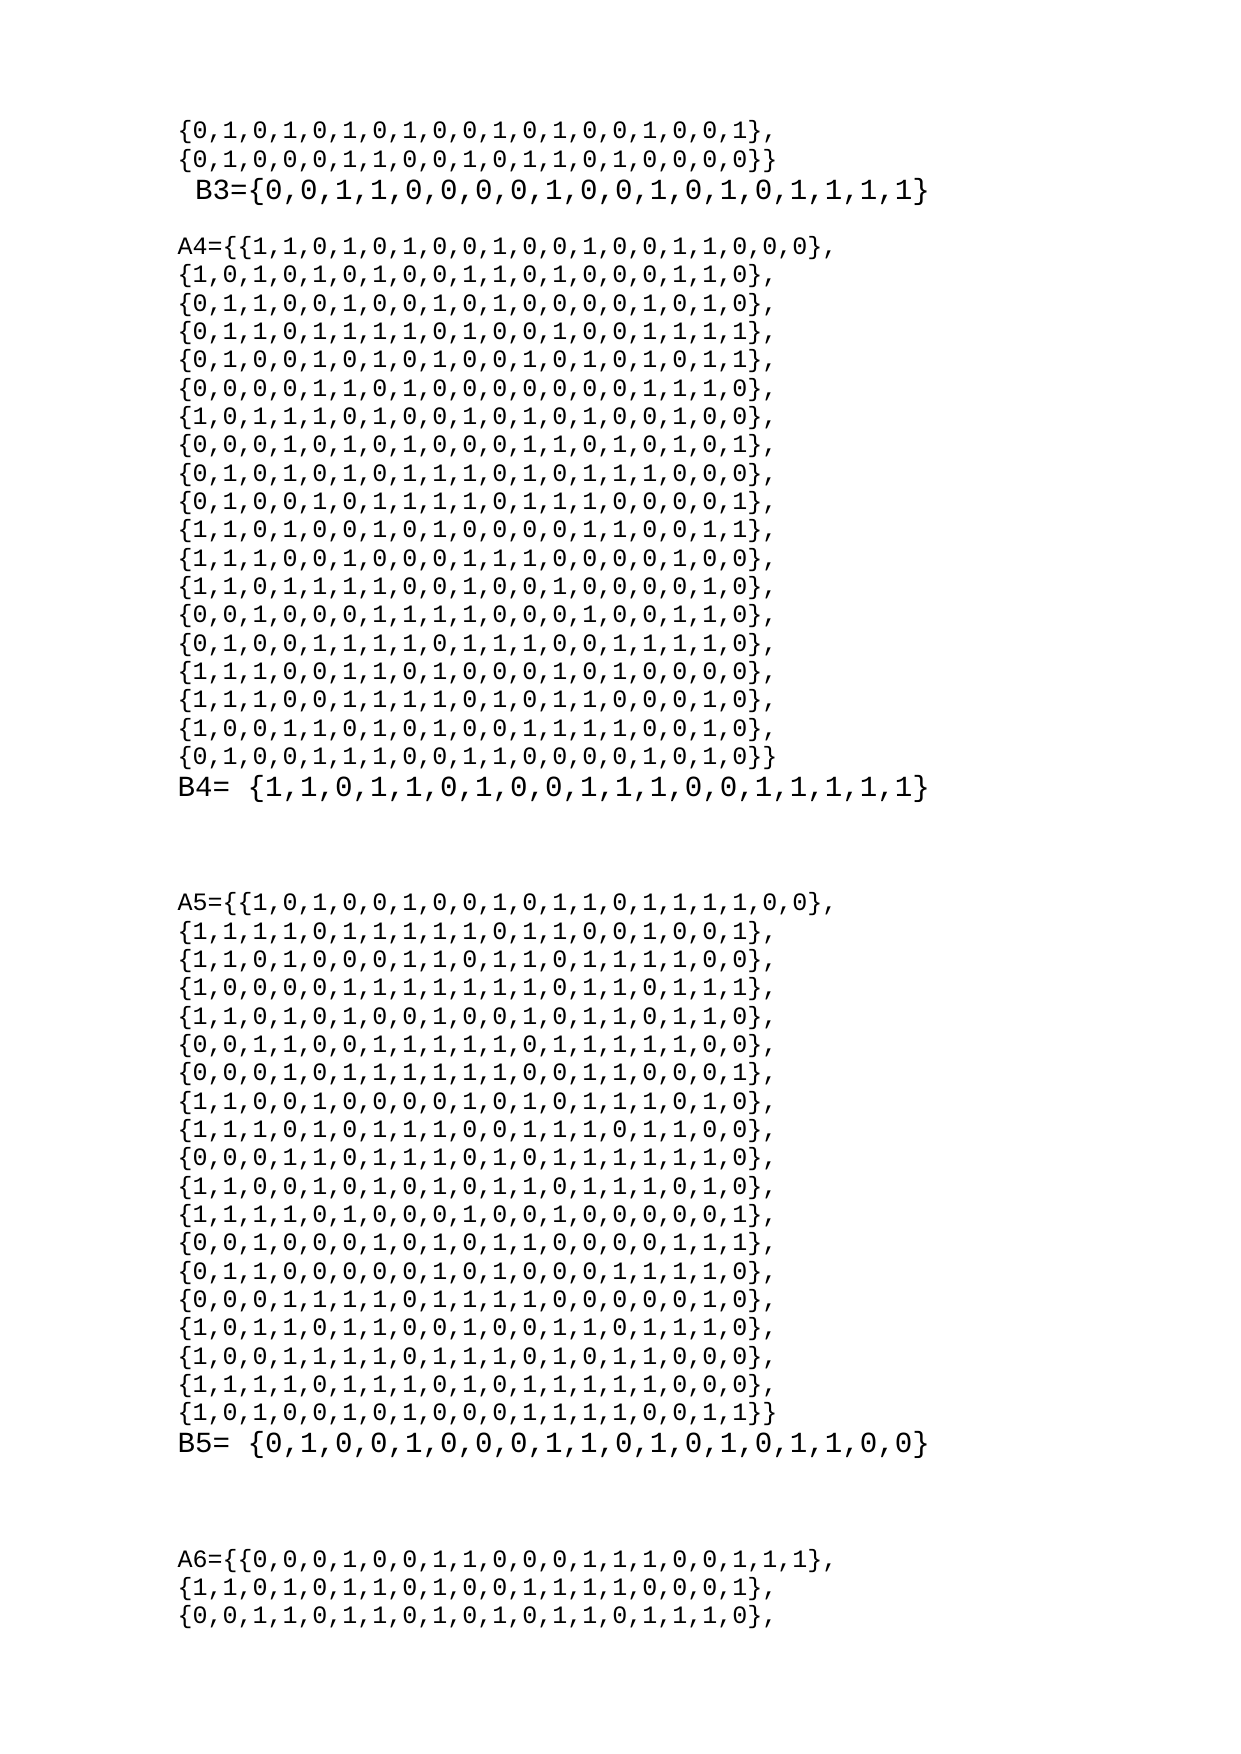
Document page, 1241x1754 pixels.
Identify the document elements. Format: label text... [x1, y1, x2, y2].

text A5={{1,0,1,0,0,1,0,0,1,0,1,1,0,1,1,1,1,0,0},{1,1,1,1,0,1,1,1,1,1,0,1,1,0,0,1,0,0,1},{1,1,0,1,0,0,0,1,1,0,1,1,0,1,1,1,1,0,0},{1,0,0,0,0,1,1,1,1,1,1,1,0,1,1,0,1,1,1},{1,1,0,1,0,1,0,0,1,0,0,1,0,1,1,0,1,1,0},{0,0,1,1,0,0,1,1,1,1,1,0,1,1,1,1,1,0,0},{0,0,0,1,0,1,1,1,1,1,1,0,0,1,1,0,0,0,1},{1,1,0,0,1,0,0,0,0,1,0,1,0,1,1,1,0,1,0},{1,1,1,0,1,0,1,1,1,0,0,1,1,1,0,1,1,0,0},{0,0,0,1,1,0,1,1,1,0,1,0,1,1,1,1,1,1,0},{1,1,0,0,1,0,1,0,1,0,1,1,0,1,1,1,0,1,0},{1,1,1,1,0,1,0,0,0,1,0,0,1,0,0,0,0,0,1},{0,0,1,0,0,0,1,0,1,0,1,1,0,0,0,0,1,1,1},{0,1,1,0,0,0,0,0,1,0,1,0,0,0,1,1,1,1,0},{0,0,0,1,1,1,1,0,1,1,1,1,0,0,0,0,0,1,0},{1,0,1,1,0,1,1,0,0,1,0,0,1,1,0,1,1,1,0},{1,0,0,1,1,1,1,0,1,1,1,0,1,0,1,1,0,0,0},{1,1,1,1,0,1,1,1,0,1,0,1,1,1,1,1,0,0,0},{1,0,1,0,0,1,0,1,0,0,0,1,1,1,1,0,0,1,1}} [177, 890, 1152, 1428]
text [177, 118, 1152, 175]
text B3={0,0,1,1,0,0,0,0,1,0,0,1,0,1,0,1,1,1,1} [177, 175, 1152, 208]
text A4={{1,1,0,1,0,1,0,0,1,0,0,1,0,0,1,1,0,0,0},{1,0,1,0,1,0,1,0,0,1,1,0,1,0,0,0,1,1,0},{0,1,1,0,0,1,0,0,1,0,1,0,0,0,0,1,0,1,0},{0,1,1,0,1,1,1,1,0,1,0,0,1,0,0,1,1,1,1},{0,1,0,0,1,0,1,0,1,0,0,1,0,1,0,1,0,1,1},{0,0,0,0,1,1,0,1,0,0,0,0,0,0,0,1,1,1,0},{1,0,1,1,1,0,1,0,0,1,0,1,0,1,0,0,1,0,0},{0,0,0,1,0,1,0,1,0,0,0,1,1,0,1,0,1,0,1},{0,1,0,1,0,1,0,1,1,1,0,1,0,1,1,1,0,0,0},{0,1,0,0,1,0,1,1,1,1,0,1,1,1,0,0,0,0,1},{1,1,0,1,0,0,1,0,1,0,0,0,0,1,1,0,0,1,1},{1,1,1,0,0,1,0,0,0,1,1,1,0,0,0,0,1,0,0},{1,1,0,1,1,1,1,0,0,1,0,0,1,0,0,0,0,1,0},{0,0,1,0,0,0,1,1,1,1,0,0,0,1,0,0,1,1,0},{0,1,0,0,1,1,1,1,0,1,1,1,0,0,1,1,1,1,0},{1,1,1,0,0,1,1,0,1,0,0,0,1,0,1,0,0,0,0},{1,1,1,0,0,1,1,1,1,0,1,0,1,1,0,0,0,1,0},{1,0,0,1,1,0,1,0,1,0,0,1,1,1,1,0,0,1,0},{0,1,0,0,1,1,1,0,0,1,1,0,0,0,0,1,0,1,0}} [177, 233, 1152, 772]
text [177, 1546, 1152, 1631]
text B4= {1,1,0,1,1,0,1,0,0,1,1,1,0,0,1,1,1,1,1} [177, 772, 1152, 805]
text B5= {0,1,0,0,1,0,0,0,1,1,0,1,0,1,0,1,1,0,0} [177, 1428, 1152, 1461]
